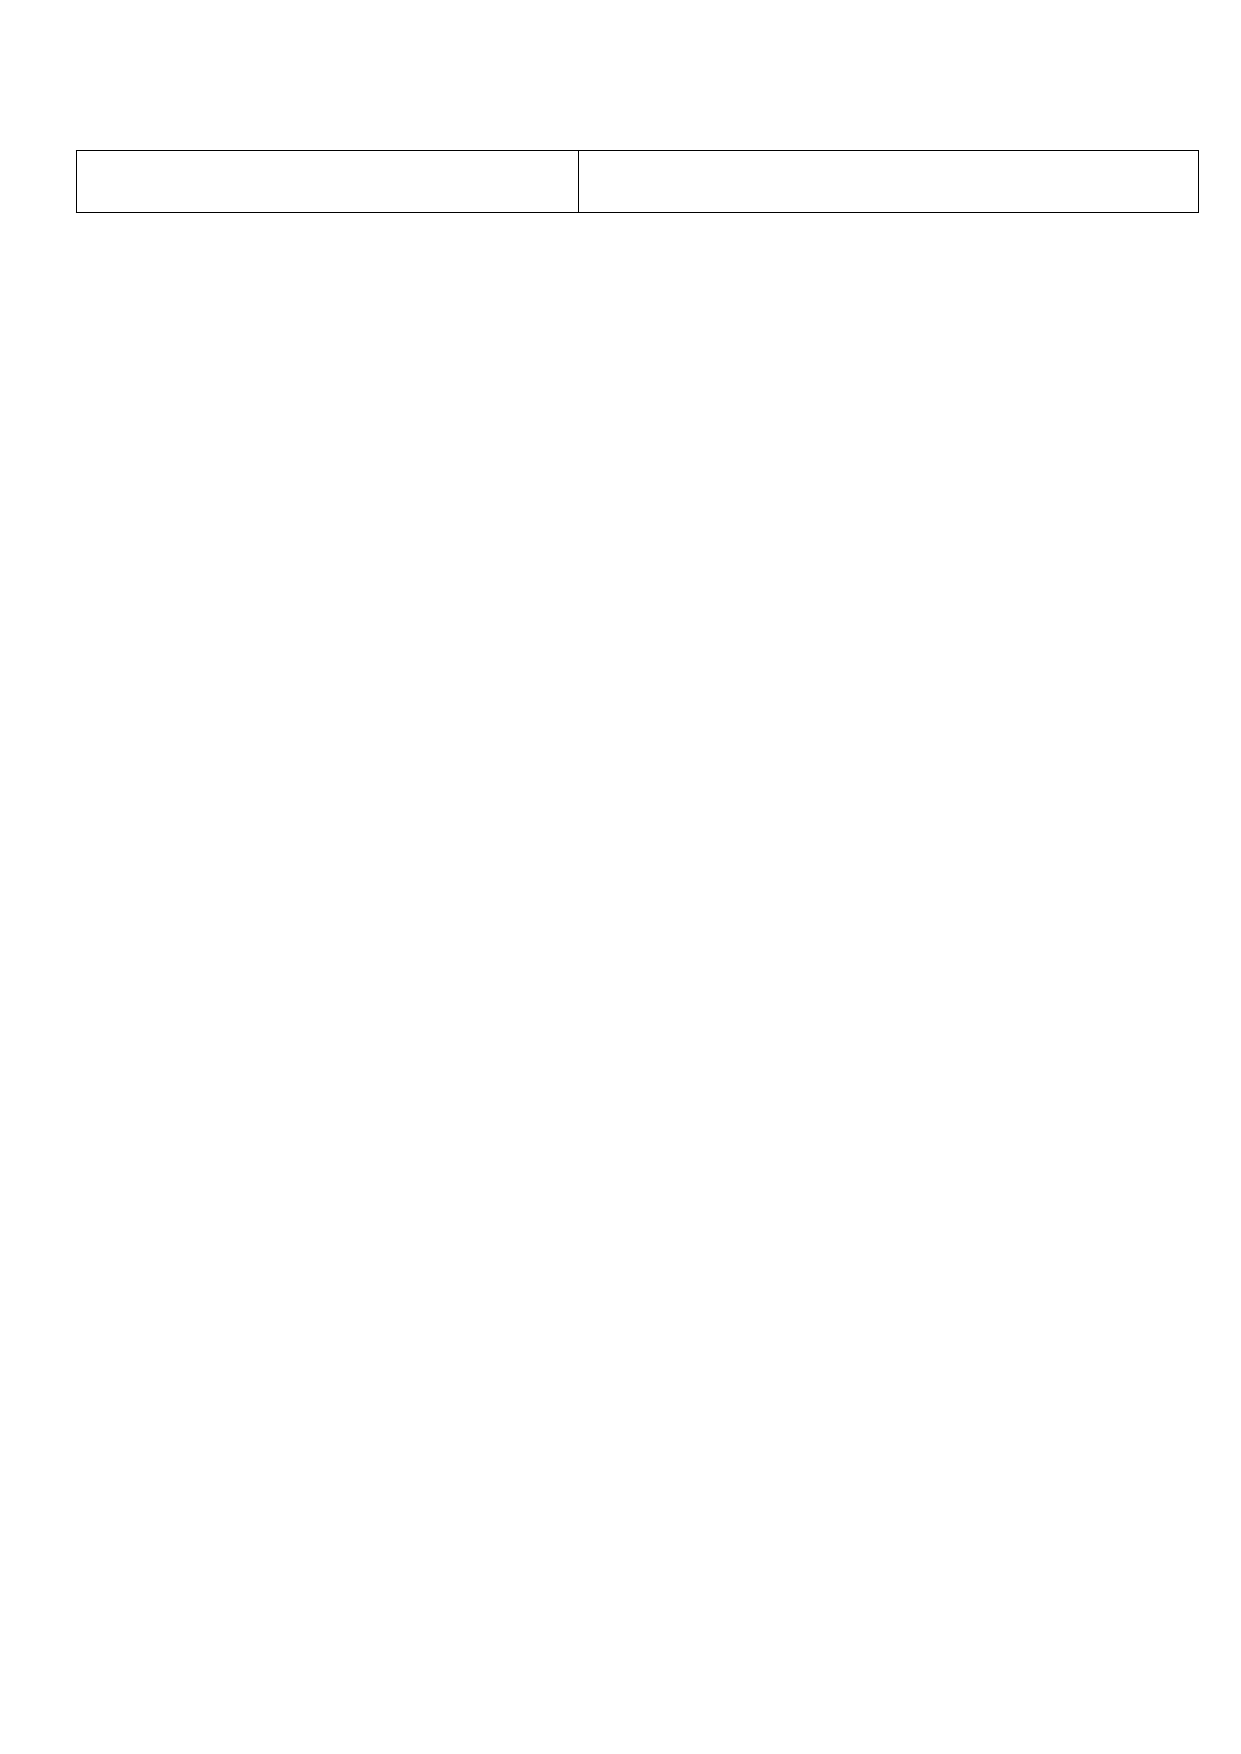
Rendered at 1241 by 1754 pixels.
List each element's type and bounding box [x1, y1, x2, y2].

table_cell [77, 151, 578, 212]
table_cell [579, 151, 1198, 212]
